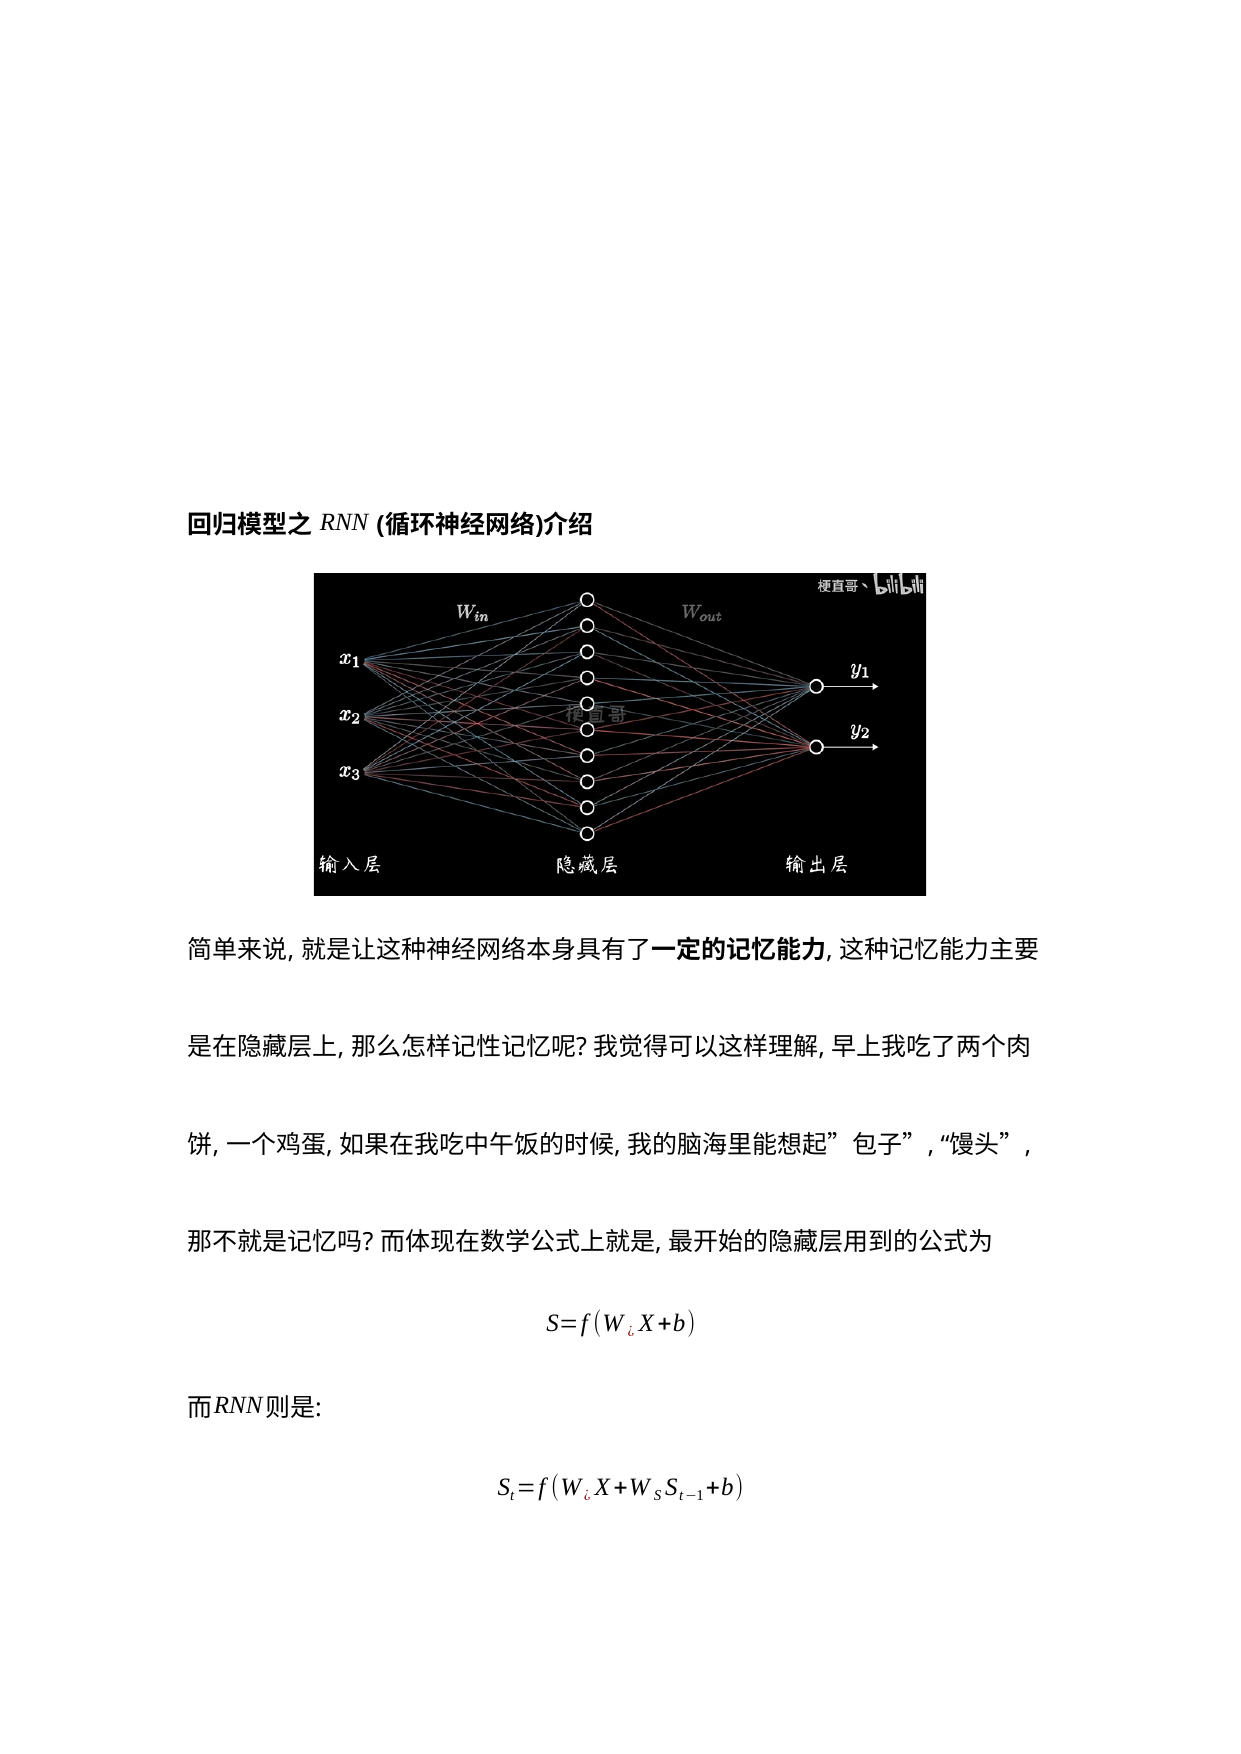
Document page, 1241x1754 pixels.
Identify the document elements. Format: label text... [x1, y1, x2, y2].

text 简单来说, 就是让这种神经网络本身具有了一定的记忆能力, 这种记忆能力主要是在隐藏层上, 那么怎样记性记忆呢? 我觉得可以这样理解, 早上我吃了两个肉饼, 一个鸡蛋, 如果在我吃中午饭的时候, 我的脑海里能想起”包子”, “馒头”, 那不就是记忆吗? 而体现在数学公式上就是, 最开始的隐藏层用到的公式为 [187, 915, 1053, 1272]
picture [313, 573, 927, 896]
text 而则是: [187, 1373, 1053, 1438]
text 回归模型之 (循环神经网络)介绍 [187, 490, 1053, 555]
